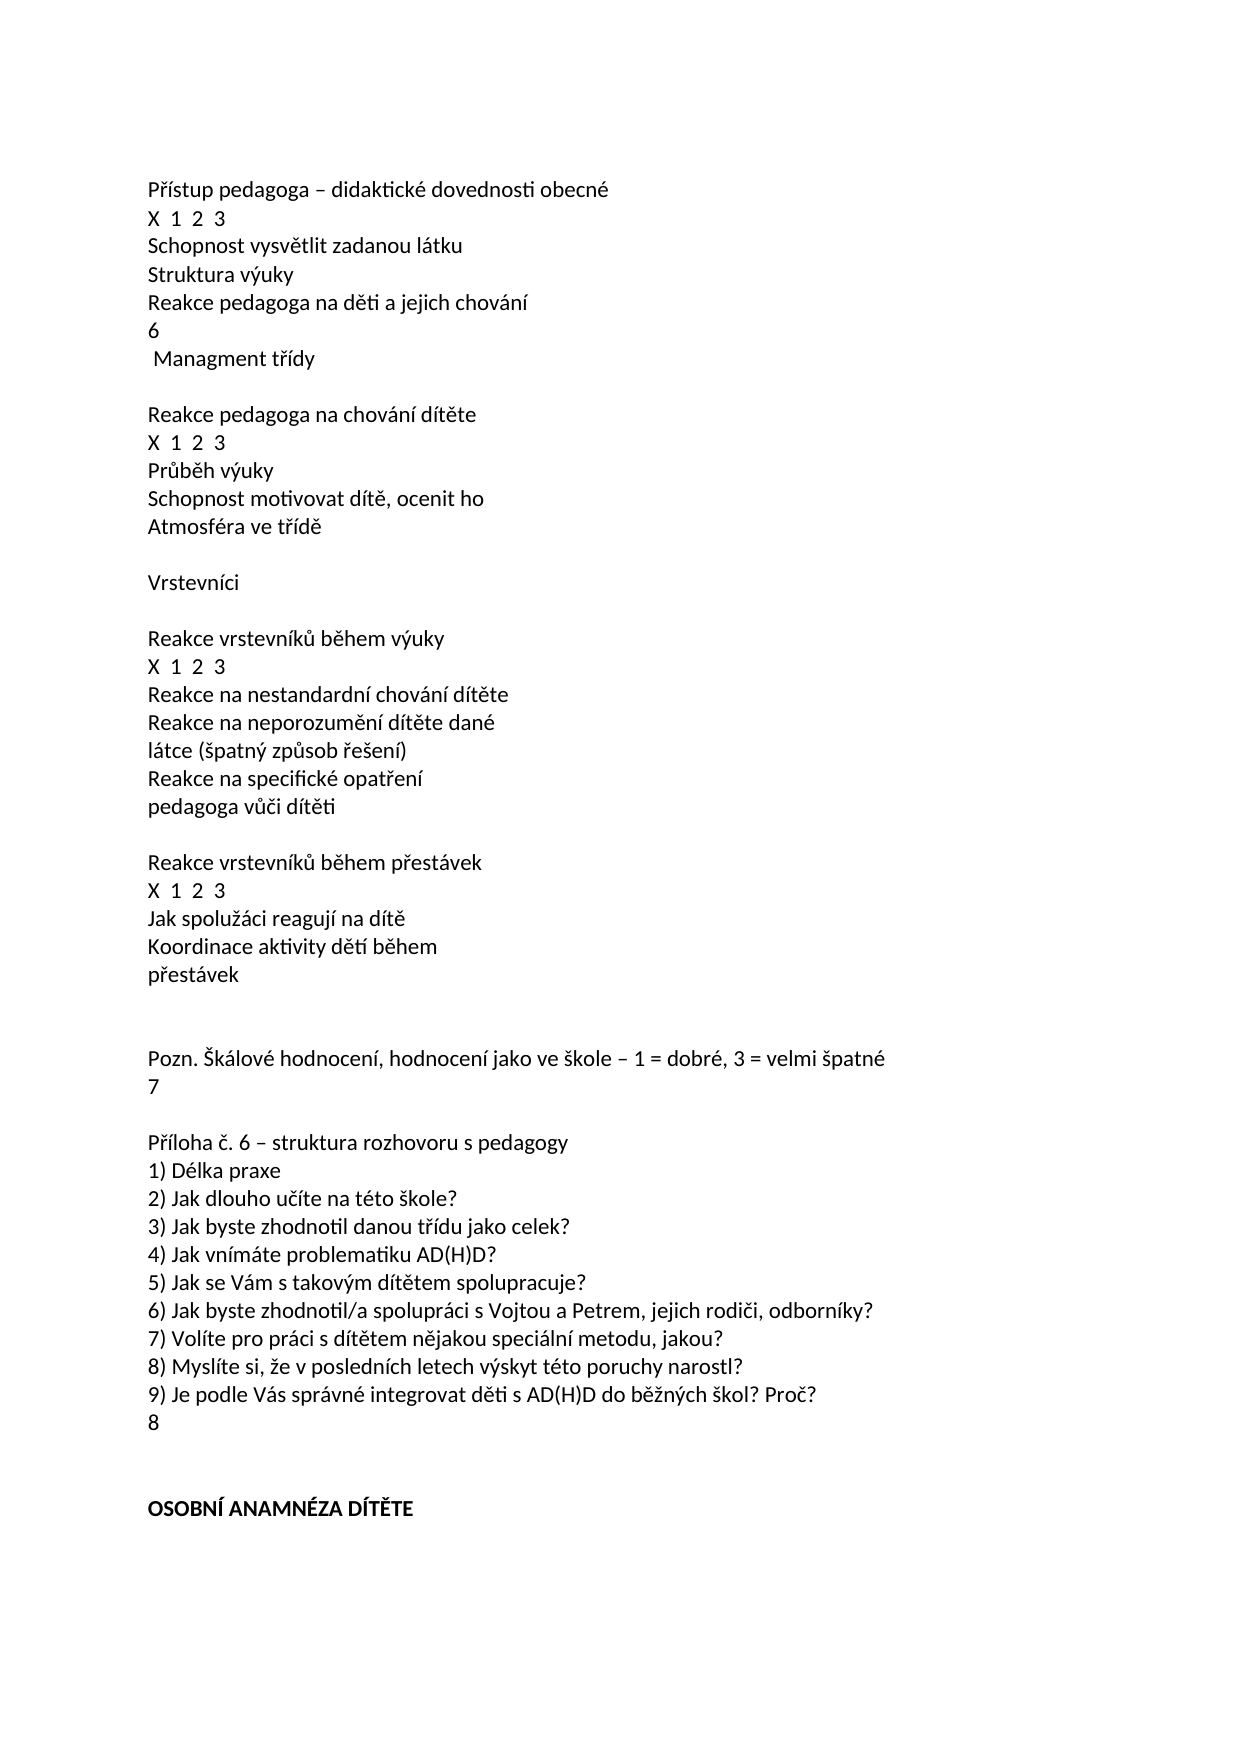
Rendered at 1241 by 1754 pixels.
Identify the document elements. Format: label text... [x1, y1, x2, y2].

text X 1 2 3 [148, 876, 1093, 904]
text 6 [148, 316, 1093, 344]
text Reakce na neporozumění dítěte dané [148, 708, 1093, 736]
text 9) Je podle Vás správné integrovat děti s AD(H)D do běžných škol? Proč? [148, 1381, 1093, 1408]
text 7) Volíte pro práci s dítětem nějakou speciální metodu, jakou? [148, 1324, 1093, 1352]
text Atmosféra ve třídě [148, 512, 1093, 540]
text Reakce vrstevníků během výuky [148, 624, 1093, 652]
text Reakce vrstevníků během přestávek [148, 848, 1093, 876]
text Schopnost motivovat dítě, ocenit ho [148, 484, 1093, 512]
text 8) Myslíte si, že v posledních letech výskyt této poruchy narostl? [148, 1352, 1093, 1381]
text Schopnost vysvětlit zadanou látku [148, 232, 1093, 260]
text 3) Jak byste zhodnotil danou třídu jako celek? [148, 1212, 1093, 1240]
text Reakce pedagoga na děti a jejich chování [148, 288, 1093, 316]
text Reakce na nestandardní chování dítěte [148, 680, 1093, 708]
text 8 [148, 1408, 1093, 1437]
text přestávek [148, 960, 1093, 988]
text Přístup pedagoga – didaktické dovednosti obecné [148, 176, 1093, 204]
text OSOBNÍ ANAMNÉZA DÍTĚTE [148, 1494, 1093, 1522]
text X 1 2 3 [148, 652, 1093, 680]
text 6) Jak byste zhodnotil/a spolupráci s Vojtou a Petrem, jejich rodiči, odborníky? [148, 1296, 1093, 1324]
text Pozn. Škálové hodnocení, hodnocení jako ve škole – 1 = dobré, 3 = velmi špatné [148, 1044, 1093, 1072]
text Reakce pedagoga na chování dítěte [148, 400, 1093, 428]
text 2) Jak dlouho učíte na této škole? [148, 1184, 1093, 1212]
text Koordinace aktivity dětí během [148, 932, 1093, 960]
text Reakce na specifické opatření [148, 764, 1093, 792]
text Průběh výuky [148, 456, 1093, 484]
text 7 [148, 1072, 1093, 1100]
text Struktura výuky [148, 260, 1093, 288]
text X 1 2 3 [148, 204, 1093, 232]
text Jak spolužáci reagují na dítě [148, 904, 1093, 932]
text Příloha č. 6 – struktura rozhovoru s pedagogy [148, 1128, 1093, 1156]
text 4) Jak vnímáte problematiku AD(H)D? [148, 1240, 1093, 1268]
text 5) Jak se Vám s takovým dítětem spolupracuje? [148, 1268, 1093, 1296]
text Vrstevníci [148, 568, 1093, 596]
text X 1 2 3 [148, 428, 1093, 456]
text Managment třídy [148, 344, 1093, 372]
text látce (špatný způsob řešení) [148, 736, 1093, 764]
text pedagoga vůči dítěti [148, 792, 1093, 820]
text 1) Délka praxe [148, 1156, 1093, 1184]
